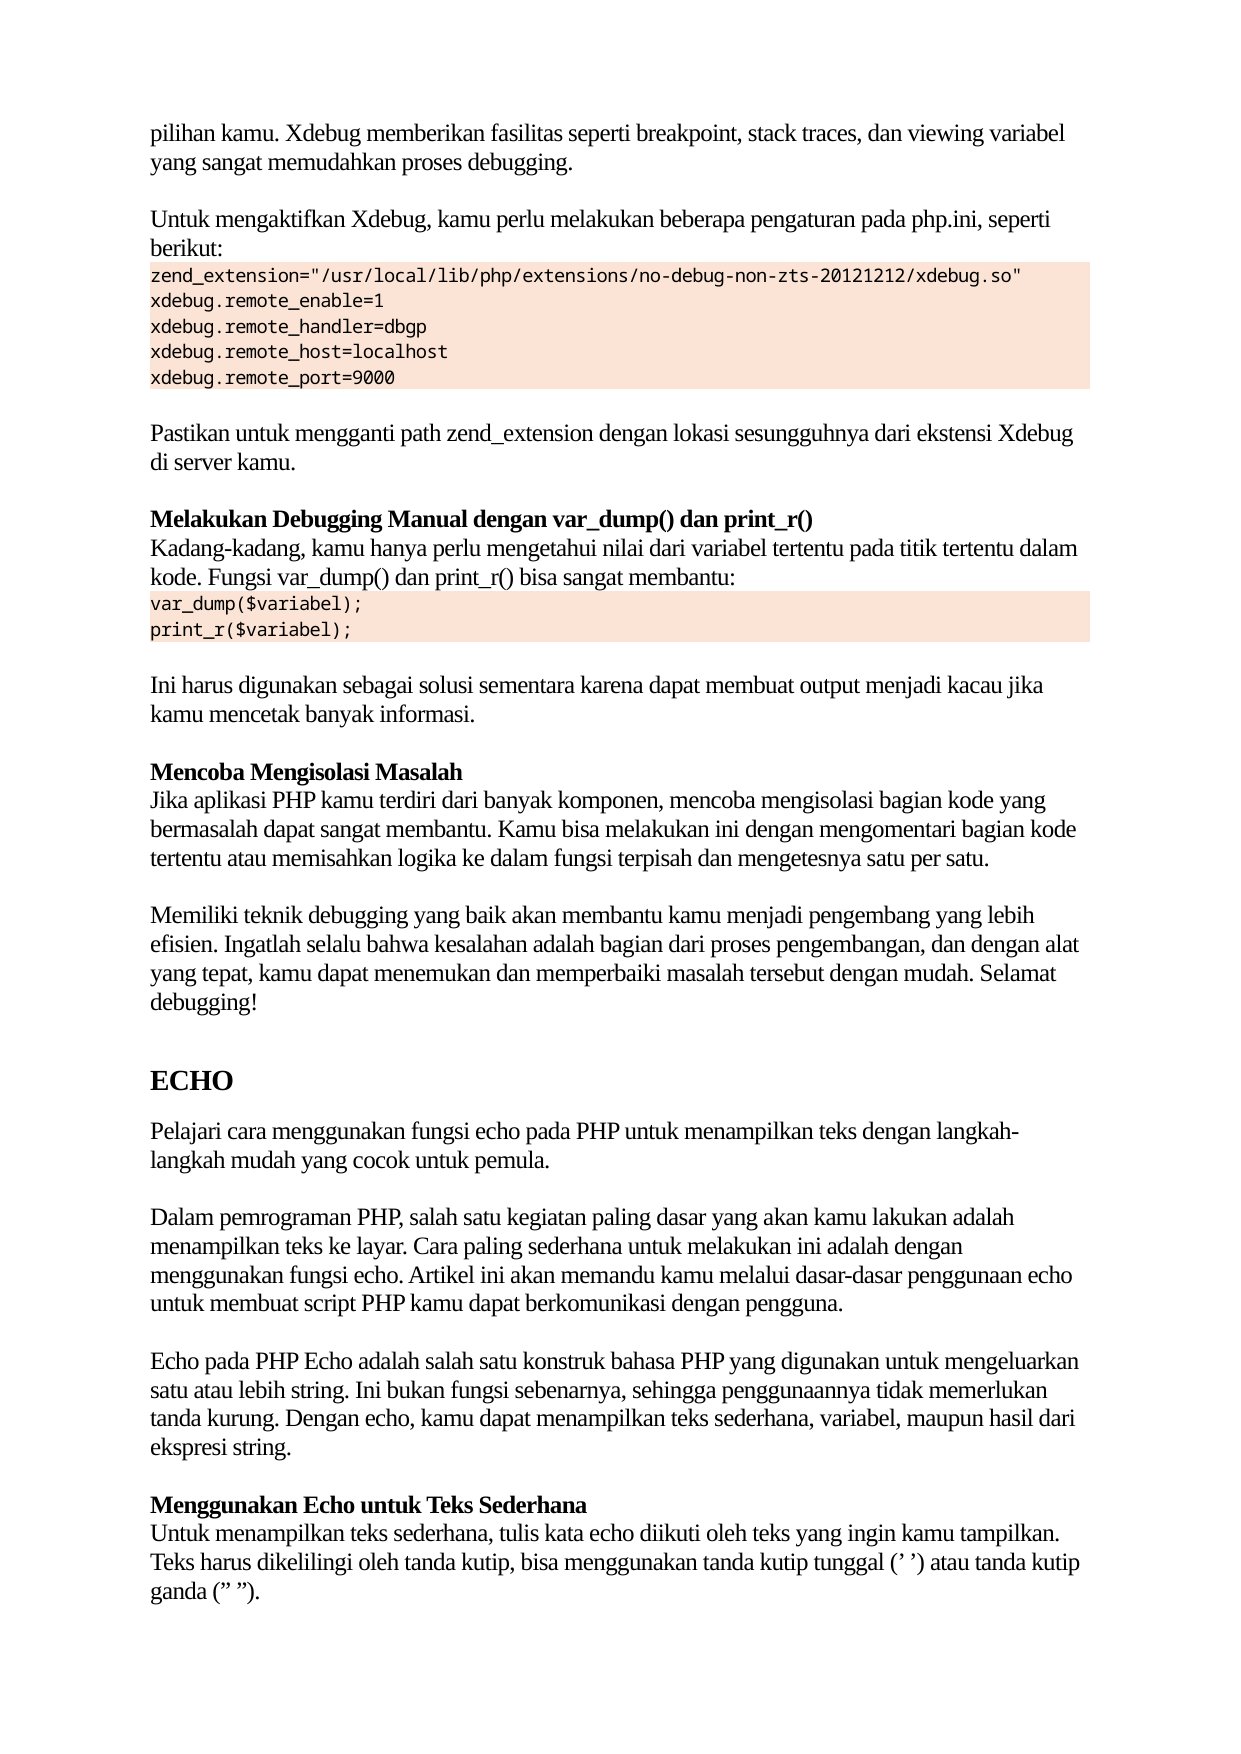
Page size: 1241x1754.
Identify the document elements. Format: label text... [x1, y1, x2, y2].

text xdebug.remote_port=9000 [150, 364, 1090, 389]
text Ini harus digunakan sebagai solusi sementara karena dapat membuat output menjadi kacau jika kamu mencetak banyak informasi. [150, 671, 1090, 728]
text print_r($variabel); [150, 616, 1090, 642]
text Untuk mengaktifkan Xdebug, kamu perlu melakukan beberapa pengaturan pada php.ini, seperti berikut: [150, 204, 1090, 262]
text Memiliki teknik debugging yang baik akan membantu kamu menjadi pengembang yang lebih efisien. Ingatlah selalu bahwa kesalahan adalah bagian dari proses pengembangan, dan dengan alat yang tepat, kamu dapat menemukan dan memperbaiki masalah tersebut dengan mudah. Selamat debugging! [150, 901, 1090, 1016]
text zend_extension="/usr/local/lib/php/extensions/no-debug-non-zts-20121212/xdebug.so" [150, 262, 1090, 287]
text xdebug.remote_handler=dbgp [150, 313, 1090, 338]
text Echo pada PHP Echo adalah salah satu konstruk bahasa PHP yang digunakan untuk mengeluarkan satu atau lebih string. Ini bukan fungsi sebenarnya, sehingga penggunaannya tidak memerlukan tanda kurung. Dengan echo, kamu dapat menampilkan teks sederhana, variabel, maupun hasil dari ekspresi string. [150, 1346, 1090, 1461]
text Untuk menampilkan teks sederhana, tulis kata echo diikuti oleh teks yang ingin kamu tampilkan. Teks harus dikelilingi oleh tanda kutip, bisa menggunakan tanda kutip tunggal (’ ’) atau tanda kutip ganda (” ”). [150, 1518, 1090, 1605]
text xdebug.remote_host=localhost [150, 338, 1090, 364]
text Kadang-kadang, kamu hanya perlu mengetahui nilai dari variabel tertentu pada titik tertentu dalam kode. Fungsi var_dump() dan print_r() bisa sangat membantu: [150, 533, 1090, 591]
text Mencoba Mengisolasi Masalah [150, 757, 1090, 786]
text Menggunakan Echo untuk Teks Sederhana [150, 1490, 1090, 1518]
text Pelajari cara menggunakan fungsi echo pada PHP untuk menampilkan teks dengan langkah-langkah mudah yang cocok untuk pemula. [150, 1116, 1090, 1173]
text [150, 118, 1090, 176]
text Pastikan untuk mengganti path zend_extension dengan lokasi sesungguhnya dari ekstensi Xdebug di server kamu. [150, 418, 1090, 476]
text ECHO [150, 1063, 1090, 1097]
text var_dump($variabel); [150, 591, 1090, 616]
text Dalam pemrograman PHP, salah satu kegiatan paling dasar yang akan kamu lakukan adalah menampilkan teks ke layar. Cara paling sederhana untuk melakukan ini adalah dengan menggunakan fungsi echo. Artikel ini akan memandu kamu melalui dasar-dasar penggunaan echo untuk membuat script PHP kamu dapat berkomunikasi dengan pengguna. [150, 1202, 1090, 1317]
text Melakukan Debugging Manual dengan var_dump() dan print_r() [150, 504, 1090, 533]
text Jika aplikasi PHP kamu terdiri dari banyak komponen, mencoba mengisolasi bagian kode yang bermasalah dapat sangat membantu. Kamu bisa melakukan ini dengan mengomentari bagian kode tertentu atau memisahkan logika ke dalam fungsi terpisah dan mengetesnya satu per satu. [150, 786, 1090, 872]
text xdebug.remote_enable=1 [150, 287, 1090, 313]
